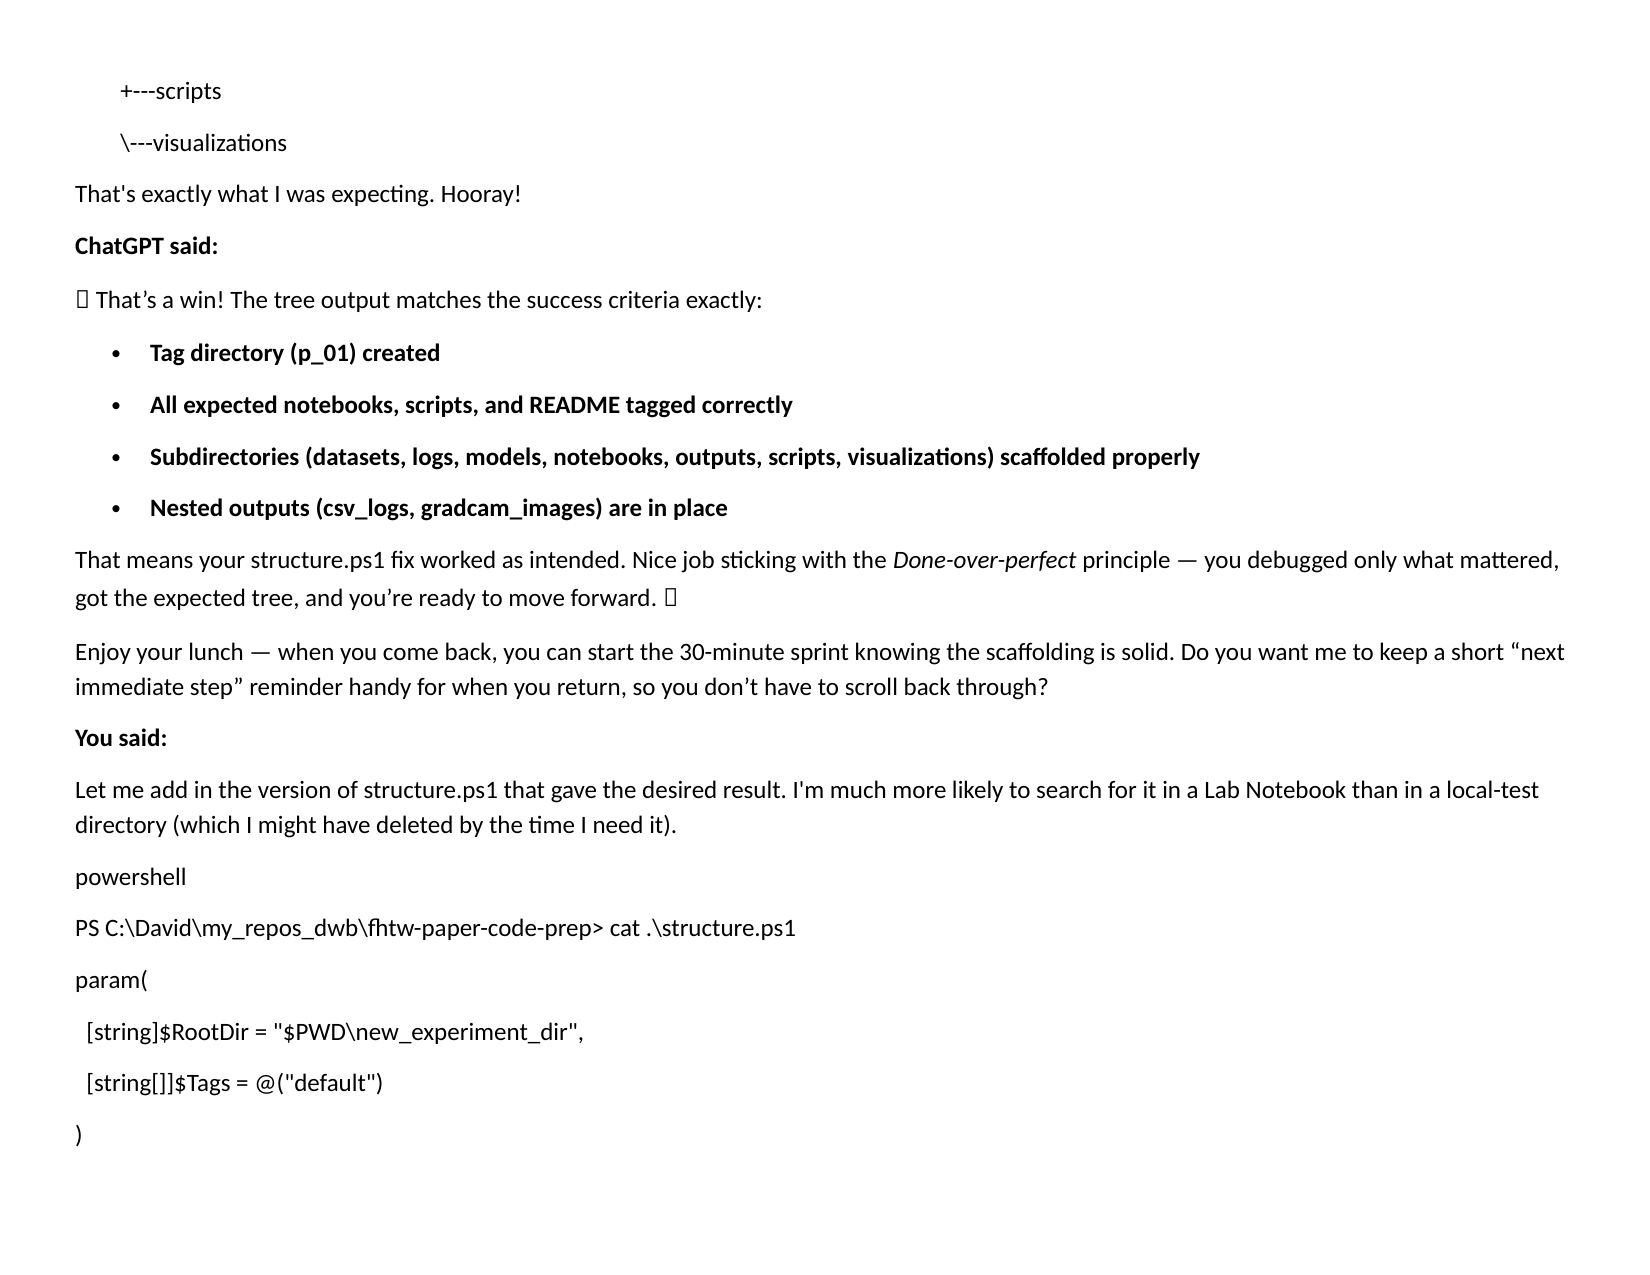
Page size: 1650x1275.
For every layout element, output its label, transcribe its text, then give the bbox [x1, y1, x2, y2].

text You said: [75, 722, 1575, 753]
list All expected notebooks, scripts, and README tagged correctly [112, 389, 1575, 420]
list Tag directory (p_01) created [112, 337, 1575, 368]
text ) [75, 1119, 1575, 1149]
text \---visualizations [75, 127, 1575, 157]
text 🎉 That’s a win! The tree output matches the success criteria exactly: [75, 282, 1575, 316]
list Subdirectories (datasets, logs, models, notebooks, outputs, scripts, visualizations) scaffolded properly [112, 441, 1575, 471]
text [string[]]$Tags = @("default") [75, 1067, 1575, 1098]
text PS C:\David\my_repos_dwb\fhtw-paper-code-prep> cat .\structure.ps1 [75, 912, 1575, 943]
text Let me add in the version of structure.ps1 that gave the desired result. I'm much more likely to search for it in a Lab Notebook than in a local-test directory (which I might have deleted by the time I need it). [75, 774, 1575, 839]
text powershell [75, 861, 1575, 891]
text Enjoy your lunch — when you come back, you can start the 30-minute sprint knowing the scaffolding is solid. Do you want me to keep a short “next immediate step” reminder handy for when you return, so you don’t have to scroll back through? [75, 636, 1575, 701]
text [string]$RootDir = "$PWD\new_experiment_dir", [75, 1016, 1575, 1046]
text param( [75, 964, 1575, 994]
text That's exactly what I was expecting. Hooray! [75, 178, 1575, 209]
text ChatGPT said: [75, 230, 1575, 261]
text +---scripts [75, 75, 1575, 106]
text That means your structure.ps1 fix worked as intended. Nice job sticking with the Done-over-perfect principle — you debugged only what mattered, got the expected tree, and you’re ready to move forward. 🚀 [75, 544, 1575, 614]
list Nested outputs (csv_logs, gradcam_images) are in place [112, 492, 1575, 523]
